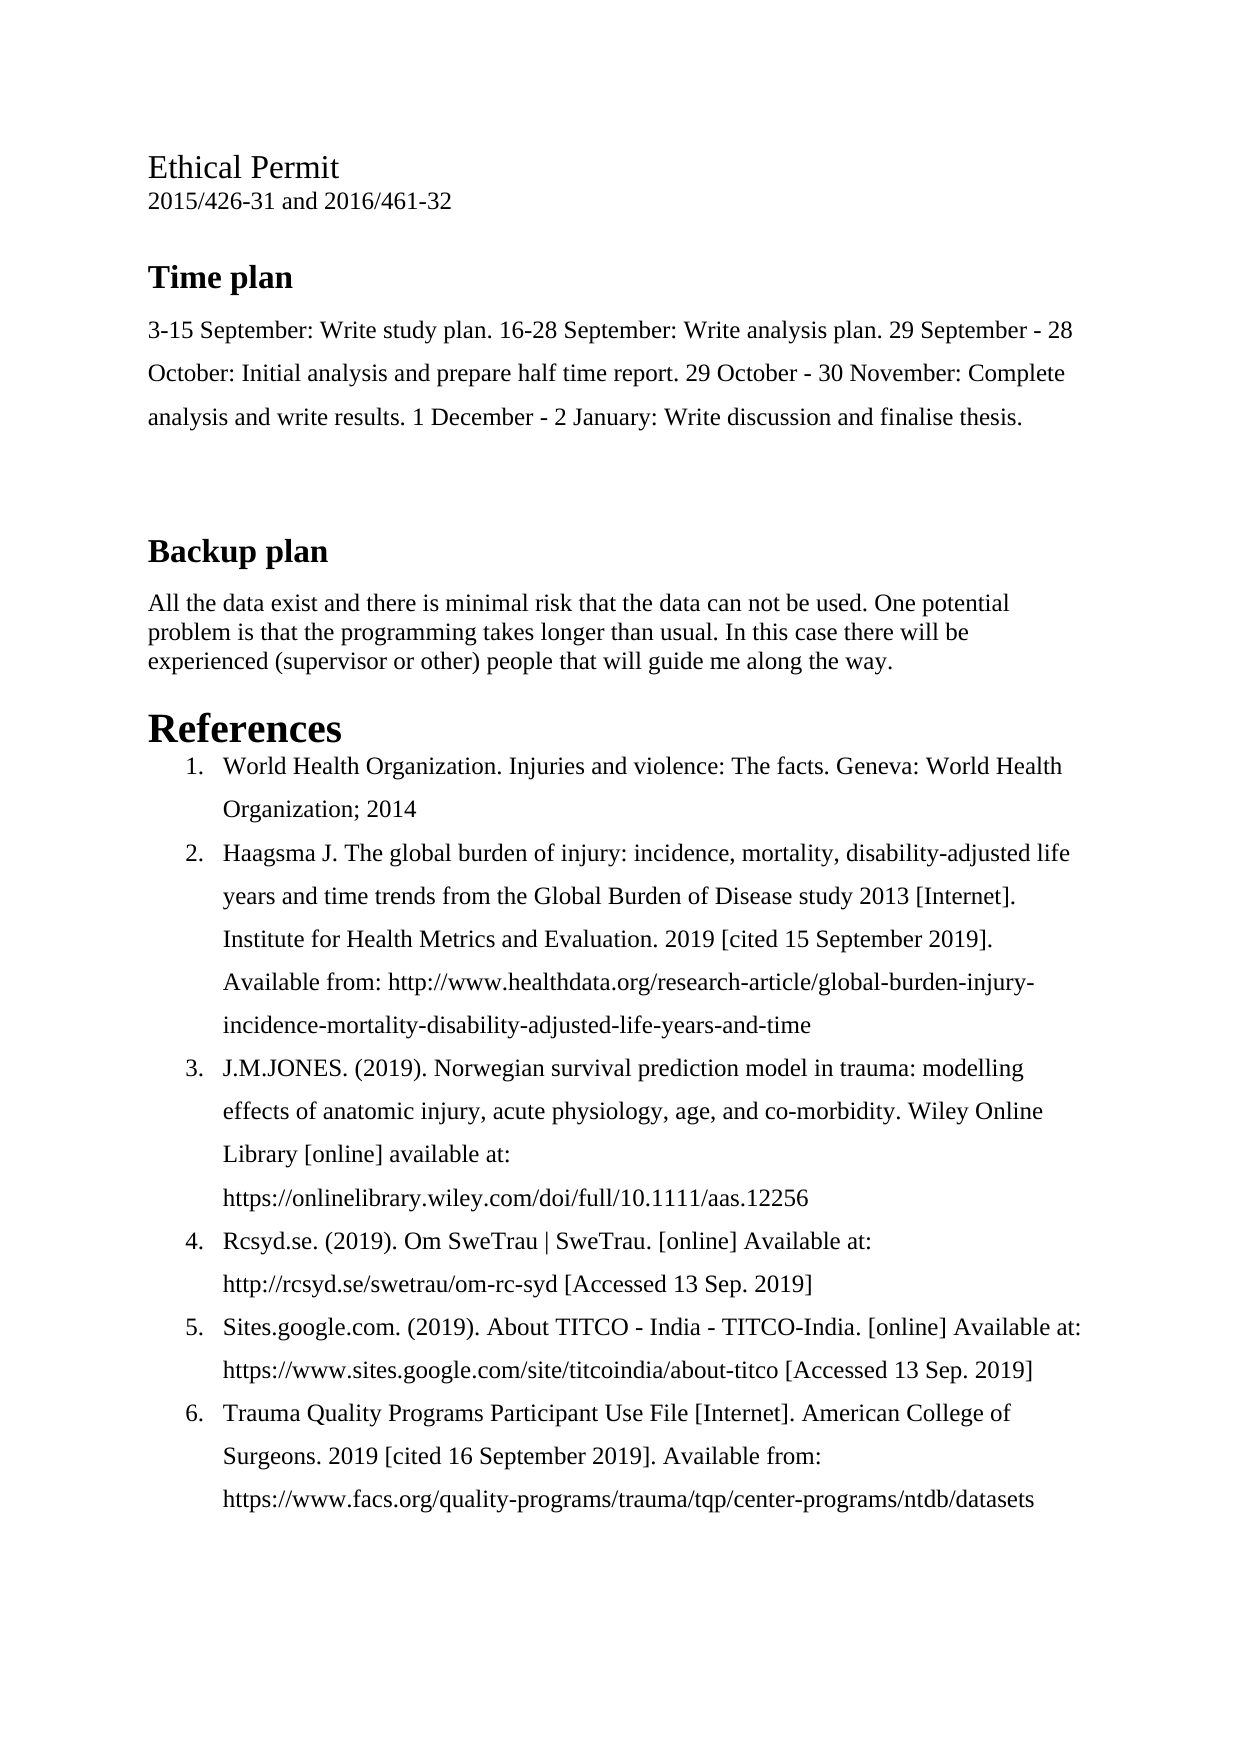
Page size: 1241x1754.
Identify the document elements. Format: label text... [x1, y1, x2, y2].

text References [148, 703, 1093, 751]
list Haagsma J. The global burden of injury: incidence, mortality, disability-adjusted life years and time trends from the Global Burden of Disease study 2013 [Internet]. Institute for Health Metrics and Evaluation. 2019 [cited 15 September 2019]. Available from: http://www.healthdata.org/research-article/global-burden-injury-incidence-mortality-disability-adjusted-life-years-and-time [185, 838, 1093, 1039]
subtitle Ethical Permit [148, 148, 1093, 186]
list Rcsyd.se. (2019). Om SweTrau | SweTrau. [online] Available at: http://rcsyd.se/swetrau/om-rc-syd [Accessed 13 Sep. 2019] [185, 1226, 1093, 1298]
list J.M.JONES. (2019). Norwegian survival prediction model in trauma: modelling effects of anatomic injury, acute physiology, age, and co-morbidity. Wiley Online Library [online] available at: https://onlinelibrary.wiley.com/doi/full/10.1111/aas.12256 [185, 1053, 1093, 1211]
text 3-15 September: Write study plan. 16-28 September: Write analysis plan. 29 September - 28 October: Initial analysis and prepare half time report. 29 October - 30 November: Complete analysis and write results. 1 December - 2 January: Write discussion and finalise thesis. [148, 315, 1093, 430]
subtitle Backup plan [148, 531, 1093, 569]
list World Health Organization. Injuries and violence: The facts. Geneva: World Health Organization; 2014 [185, 751, 1093, 823]
text 2015/426-31 and 2016/461-32 [148, 186, 1093, 215]
list Trauma Quality Programs Participant Use File [Internet]. American College of Surgeons. 2019 [cited 16 September 2019]. Available from: https://www.facs.org/quality-programs/trauma/tqp/center-programs/ntdb/datasets [185, 1398, 1093, 1513]
subtitle Time plan [148, 258, 1093, 296]
list Sites.google.com. (2019). About TITCO - India - TITCO-India. [online] Available at: https://www.sites.google.com/site/titcoindia/about-titco [Accessed 13 Sep. 2019] [185, 1312, 1093, 1384]
text All the data exist and there is minimal risk that the data can not be used. One potential problem is that the programming takes longer than usual. In this case there will be experienced (supervisor or other) people that will guide me along the way. [148, 588, 1093, 675]
